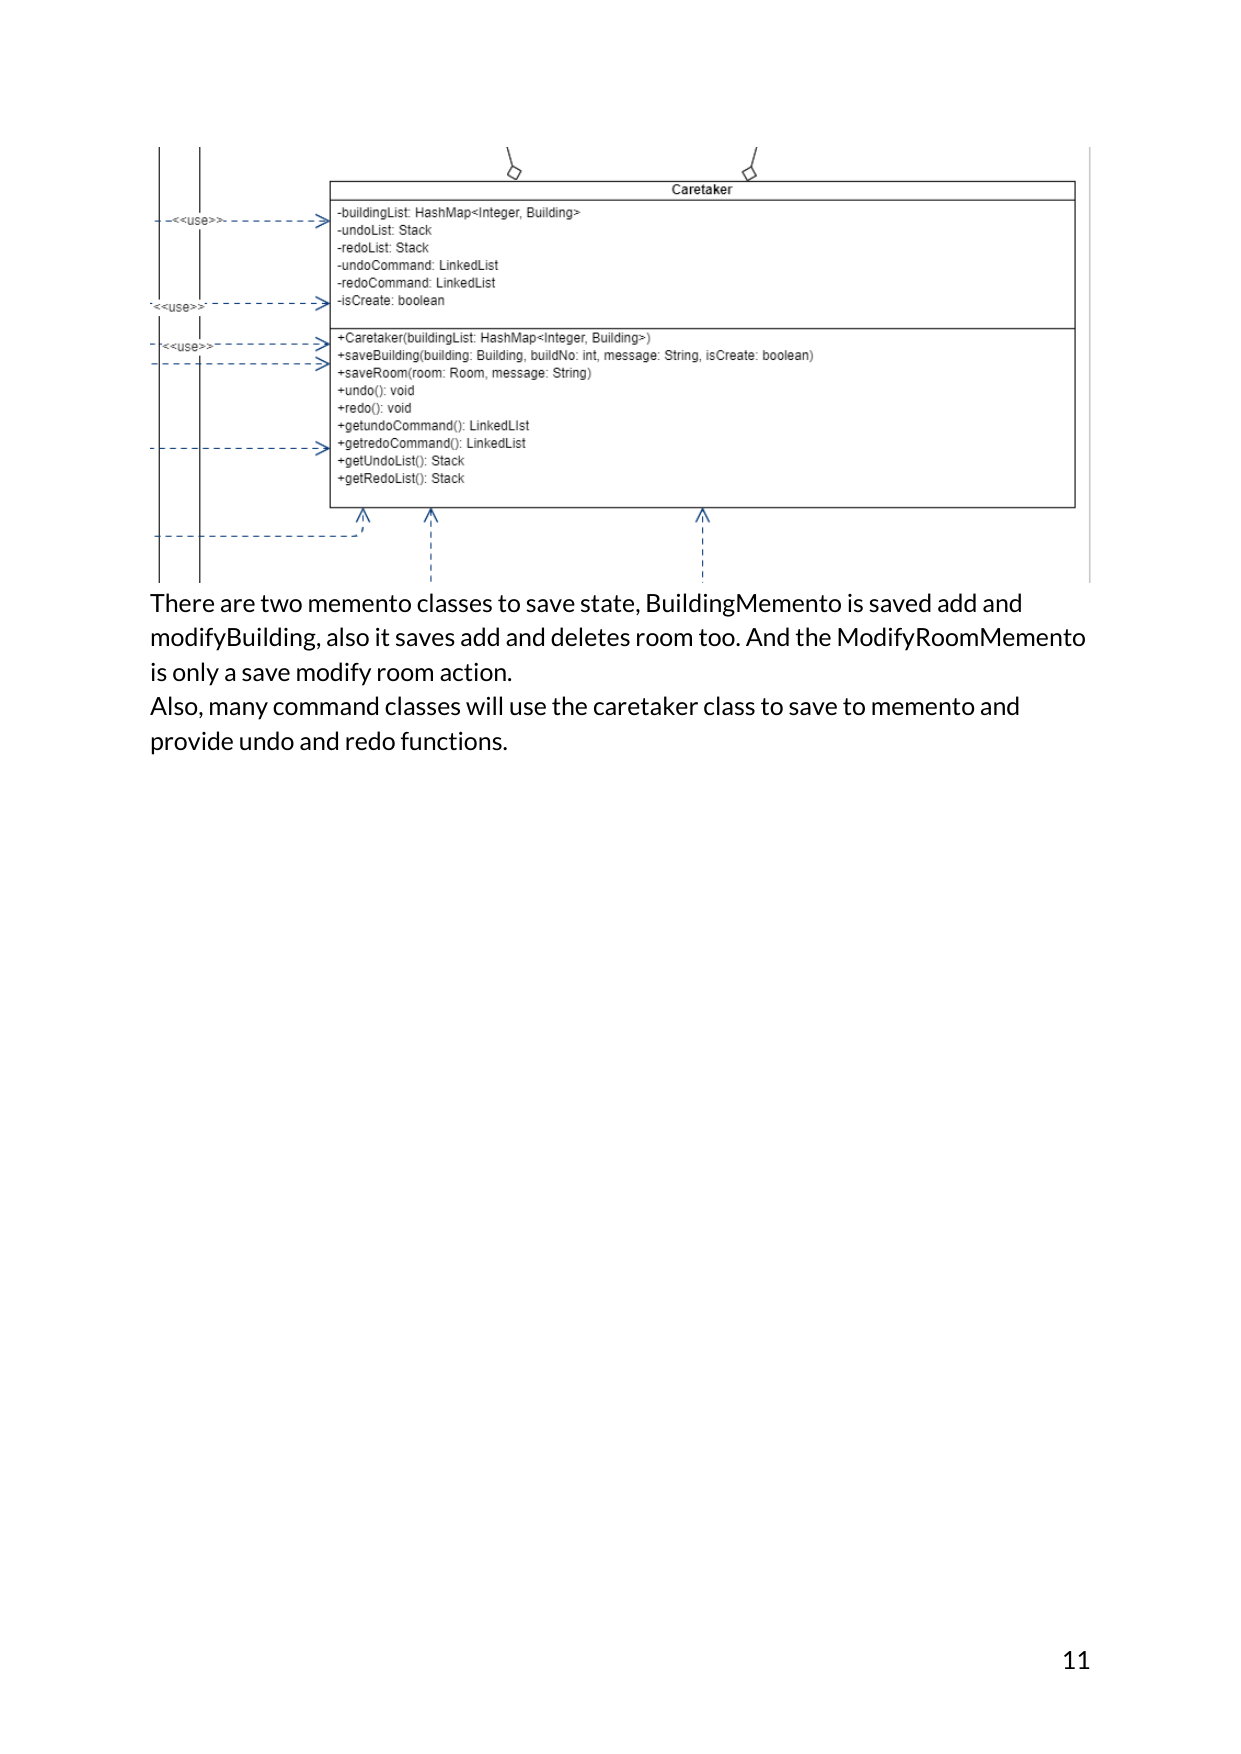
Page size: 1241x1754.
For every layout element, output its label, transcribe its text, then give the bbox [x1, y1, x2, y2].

text Also, many command classes will use the caretaker class to save to memento and provide undo and redo functions. [150, 691, 1090, 755]
text There are two memento classes to save state, BuildingMemento is saved add and modifyBuilding, also it saves add and deletes room too. And the ModifyRoomMemento is only a save modify room action. [150, 587, 1090, 686]
picture [150, 147, 1091, 583]
